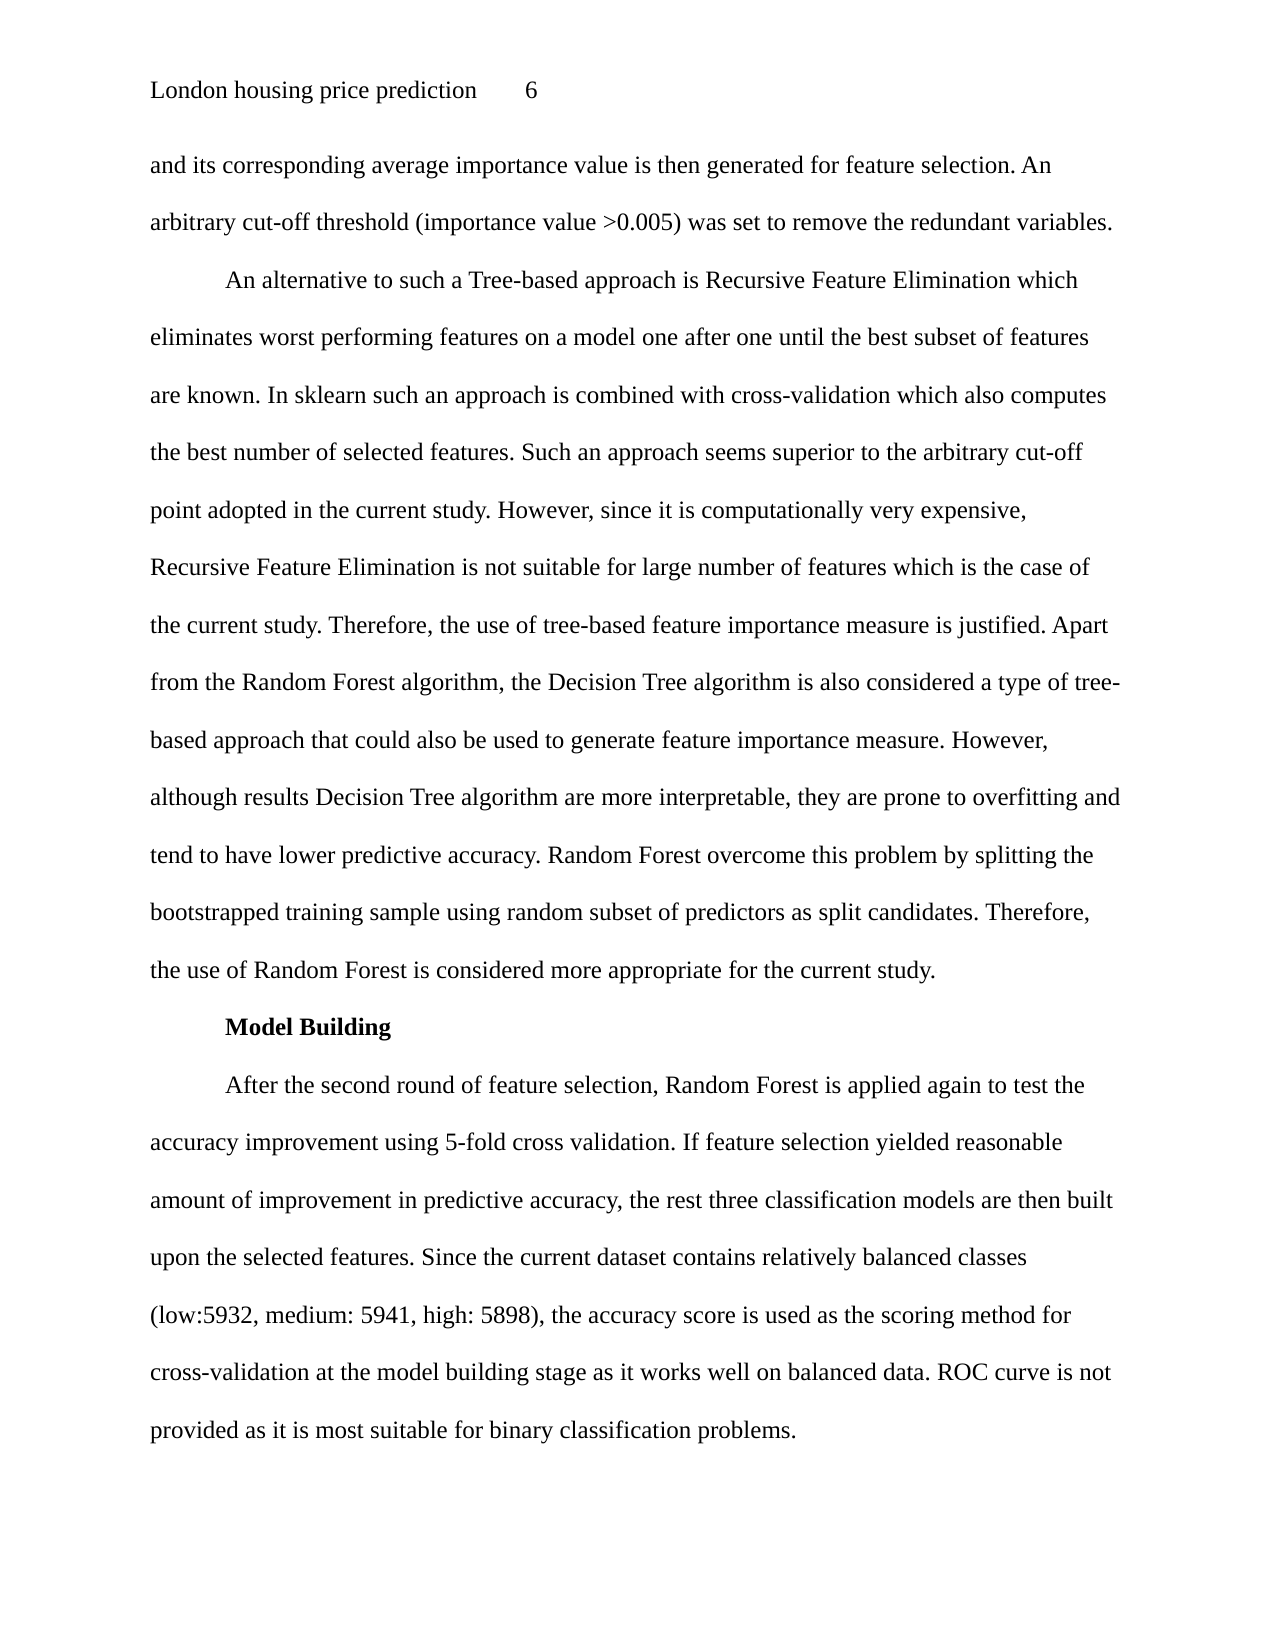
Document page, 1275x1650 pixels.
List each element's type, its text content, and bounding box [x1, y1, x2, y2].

text An alternative to such a Tree-based approach is Recursive Feature Elimination which eliminates worst performing features on a model one after one until the best subset of features are known. In sklearn such an approach is combined with cross-validation which also computes the best number of selected features. Such an approach seems superior to the arbitrary cut-off point adopted in the current study. However, since it is computationally very expensive, Recursive Feature Elimination is not suitable for large number of features which is the case of the current study. Therefore, the use of tree-based feature importance measure is justified. Apart from the Random Forest algorithm, the Decision Tree algorithm is also considered a type of tree-based approach that could also be used to generate feature importance measure. However, although results Decision Tree algorithm are more interpretable, they are prone to overfitting and tend to have lower predictive accuracy. Random Forest overcome this problem by splitting the bootstrapped training sample using random subset of predictors as split candidates. Therefore, the use of Random Forest is considered more appropriate for the current study. [150, 265, 1125, 984]
text Model Building [150, 1012, 1125, 1041]
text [150, 150, 1125, 236]
text After the second round of feature selection, Random Forest is applied again to test the accuracy improvement using 5-fold cross validation. If feature selection yielded reasonable amount of improvement in predictive accuracy, the rest three classification models are then built upon the selected features. Since the current dataset contains relatively balanced classes (low:5932, medium: 5941, high: 5898), the accuracy score is used as the scoring method for cross-validation at the model building stage as it works well on balanced data. ROC curve is not provided as it is most suitable for binary classification problems. [150, 1070, 1125, 1444]
